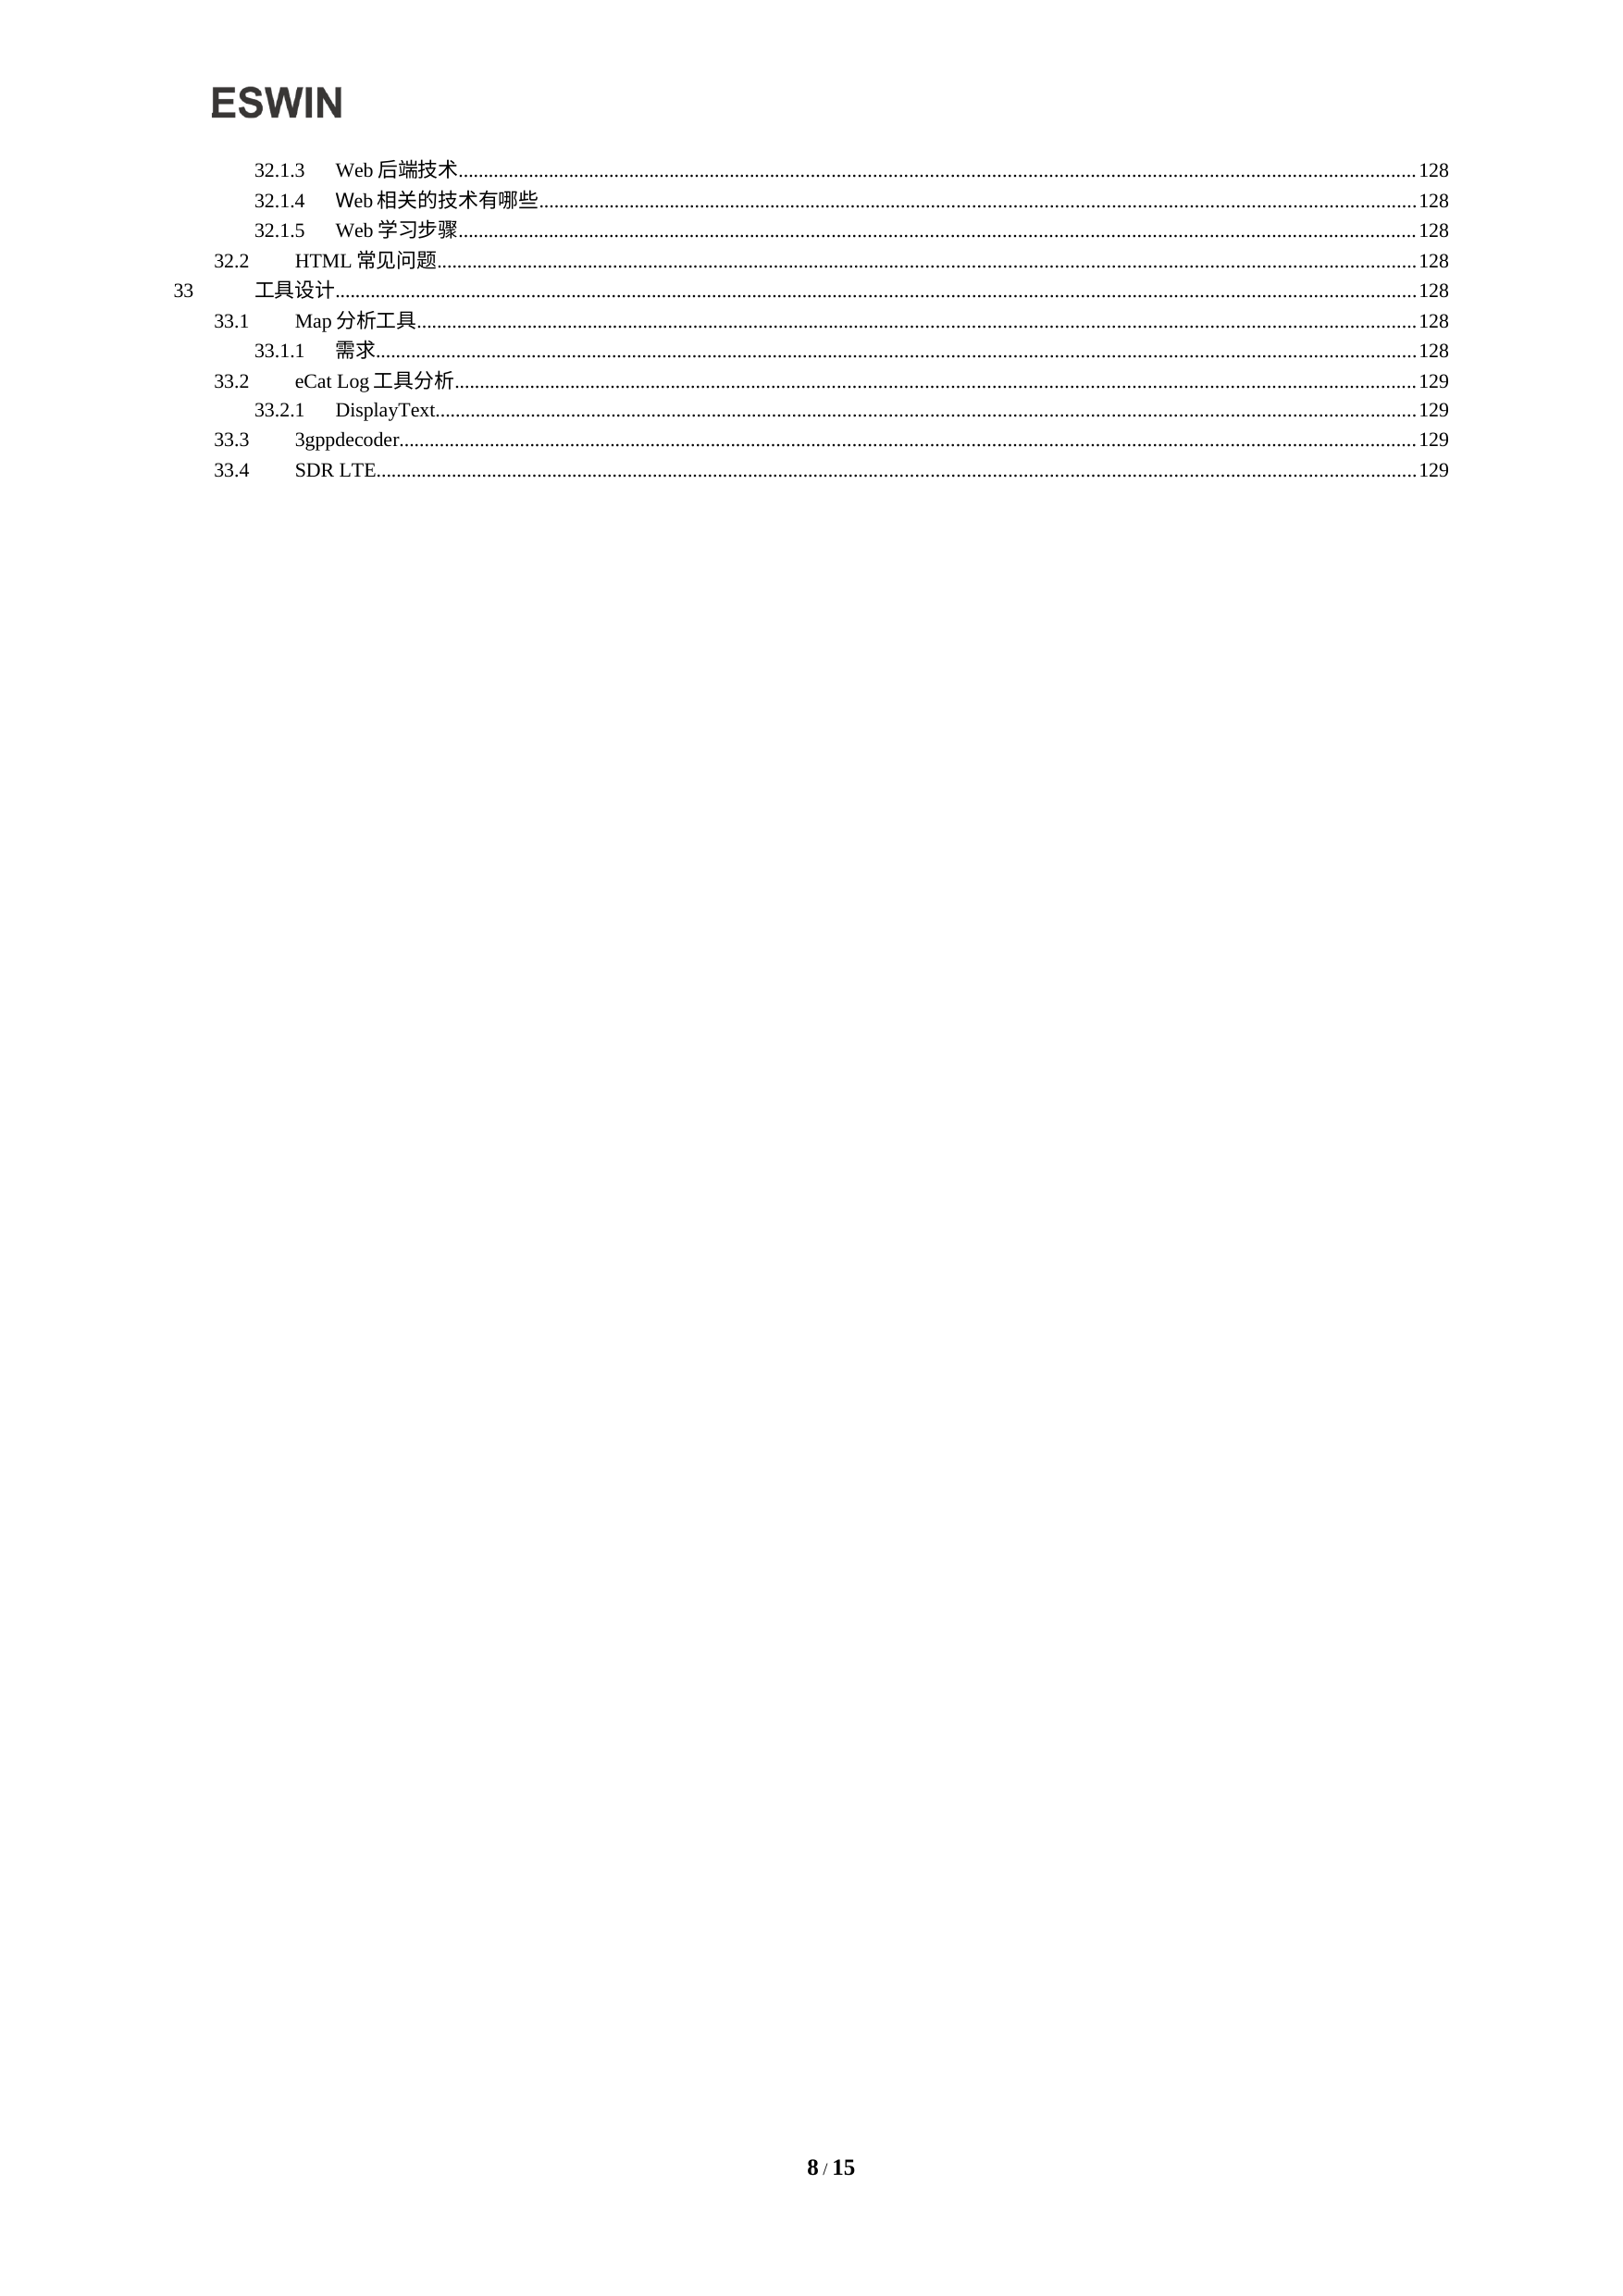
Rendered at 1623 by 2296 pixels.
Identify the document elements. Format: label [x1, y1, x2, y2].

picture [207, 81, 347, 122]
